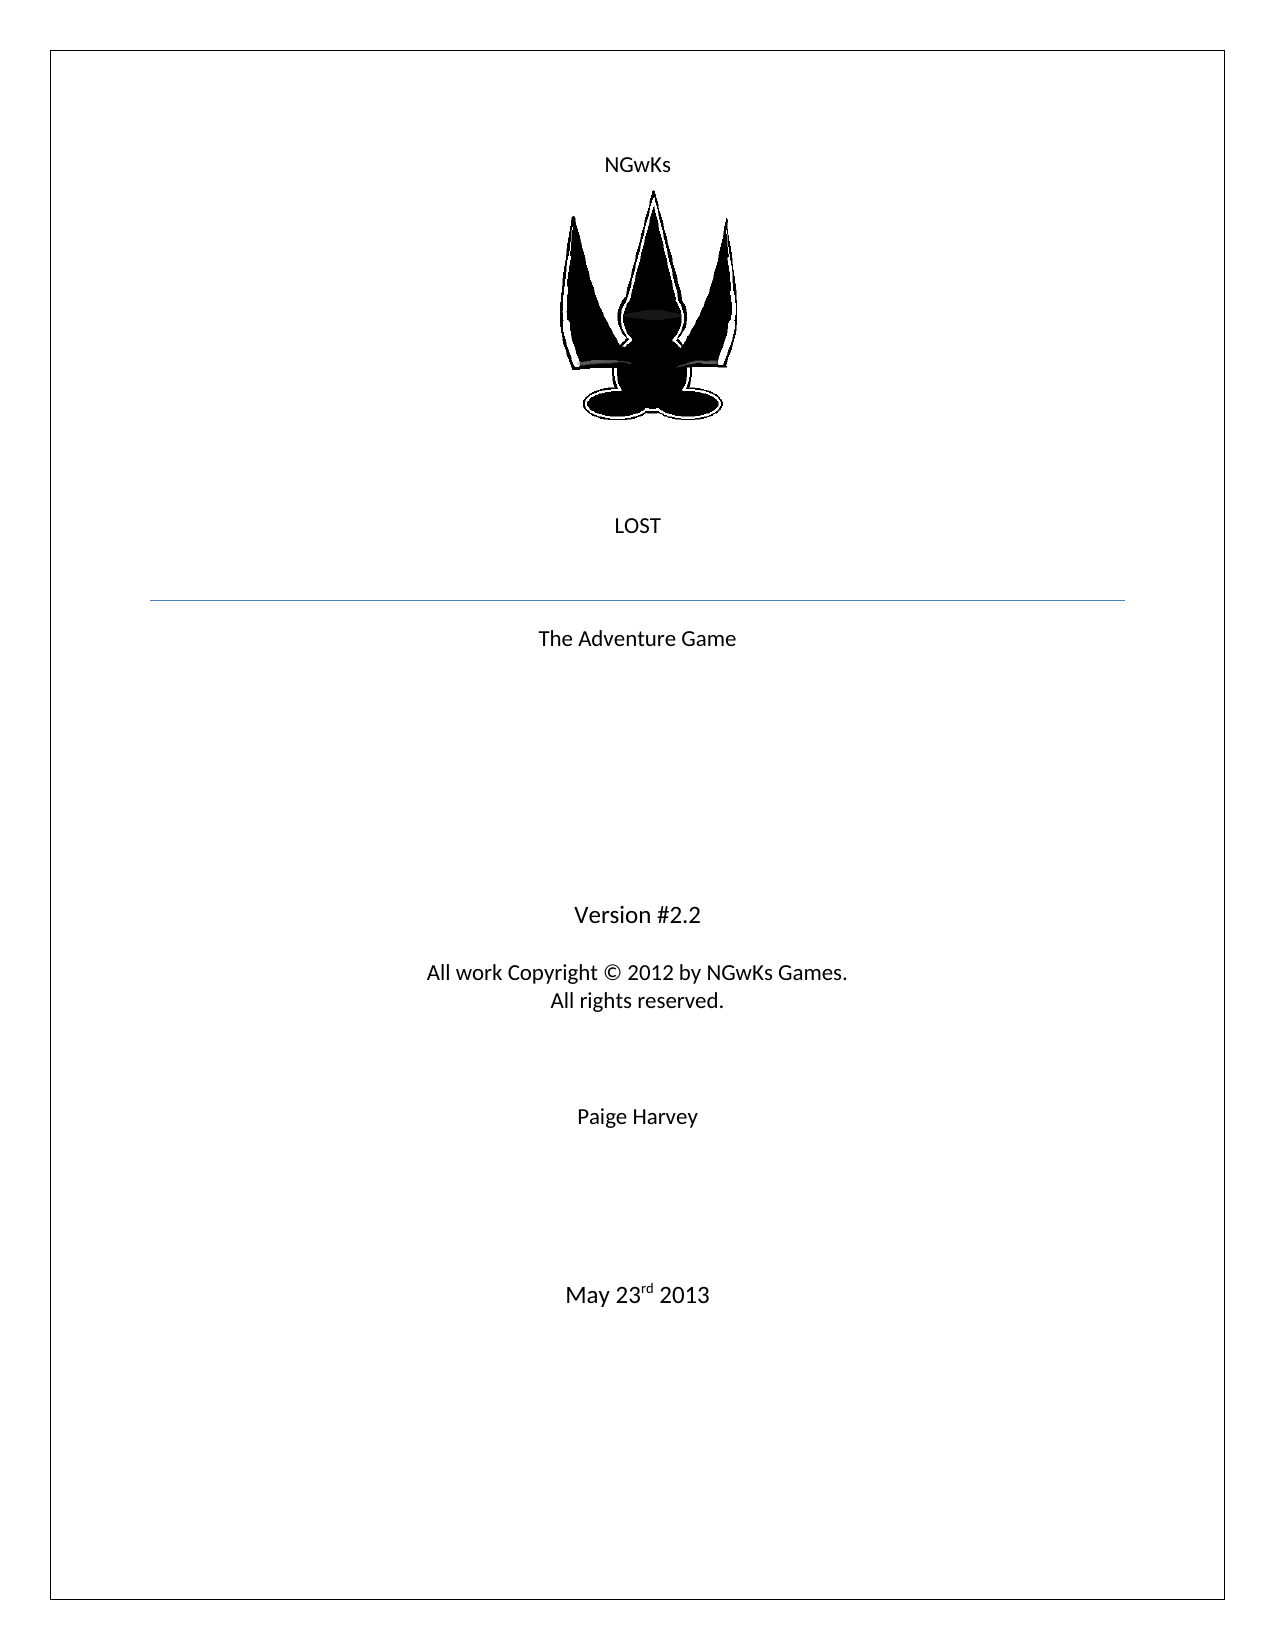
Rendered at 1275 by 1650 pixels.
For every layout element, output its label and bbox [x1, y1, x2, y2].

picture [553, 185, 746, 428]
